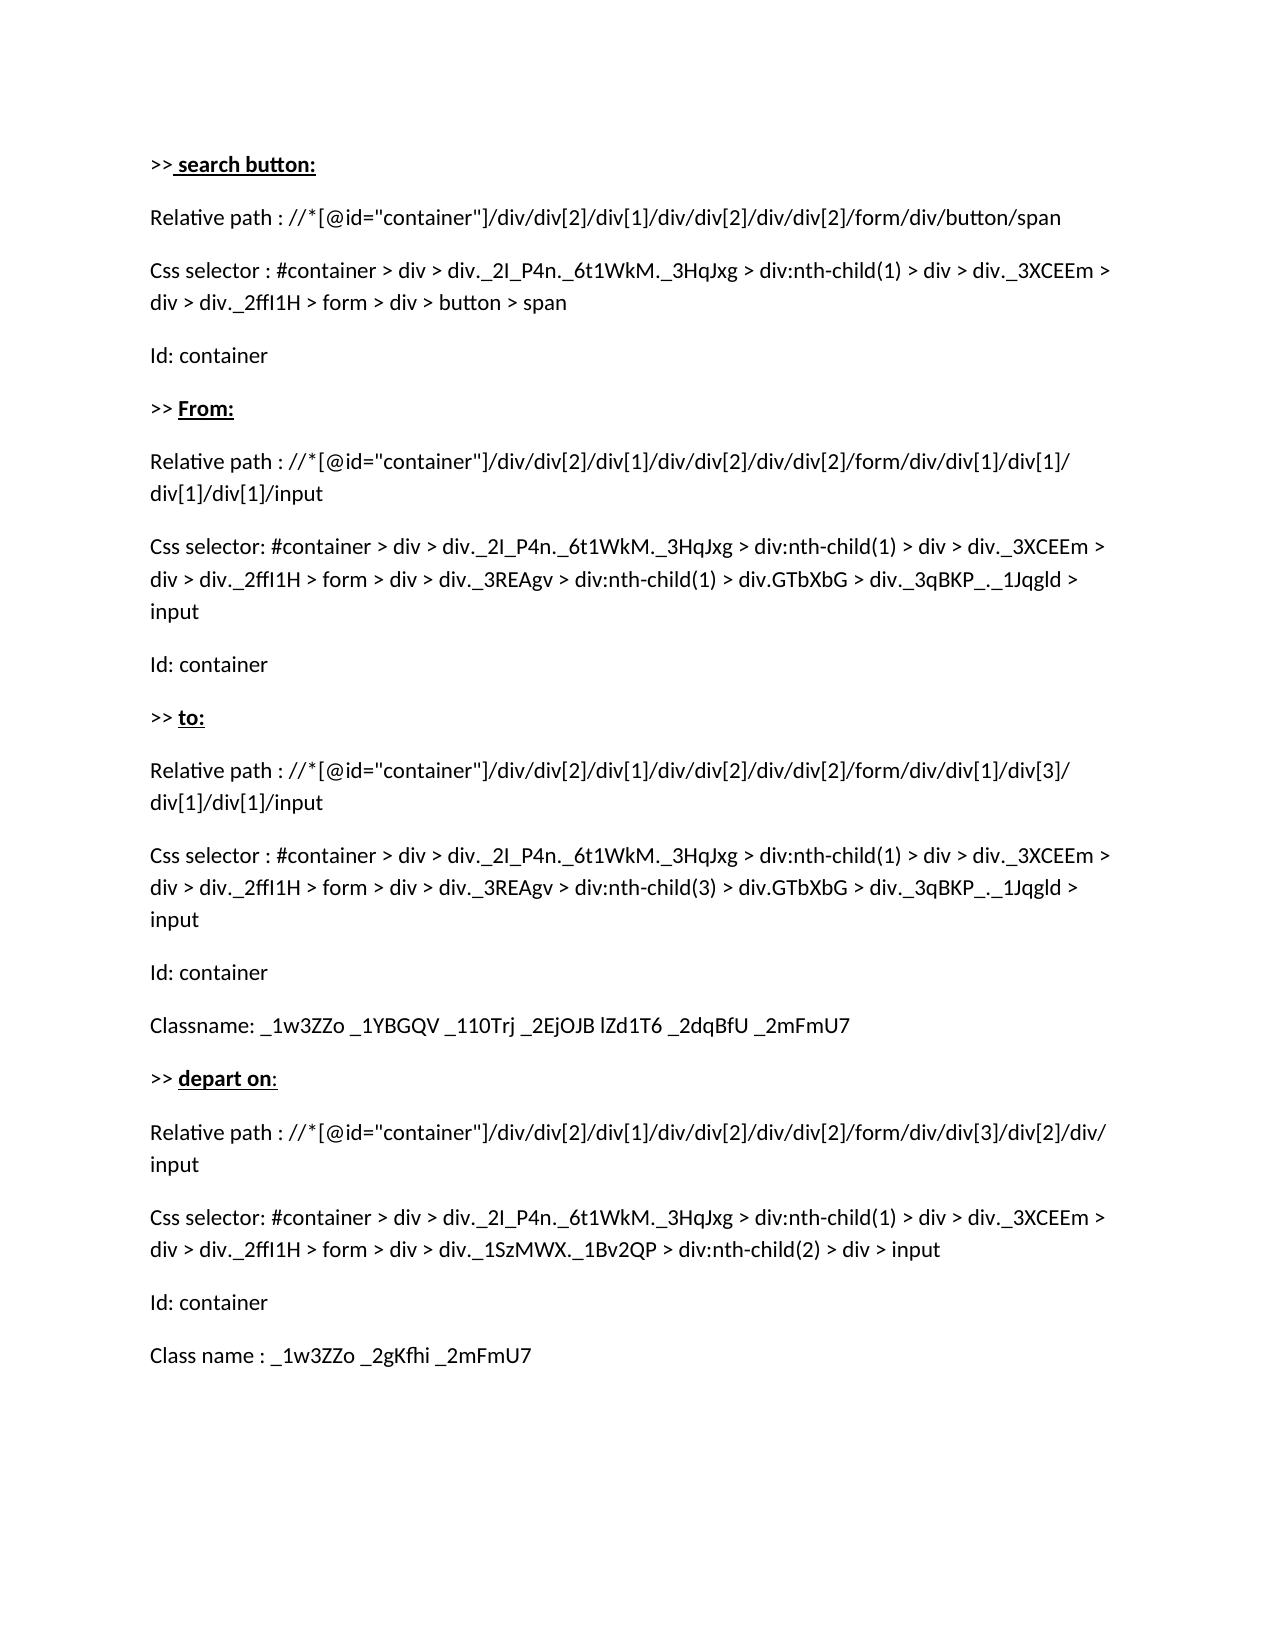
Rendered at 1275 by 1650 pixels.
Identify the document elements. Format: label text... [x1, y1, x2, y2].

text Css selector : #container > div > div._2I_P4n._6t1WkM._3HqJxg > div:nth-child(1) > div > div._3XCEEm > div > div._2ffI1H > form > div > button > span [150, 256, 1125, 316]
text >> search button: [150, 150, 1125, 178]
text Relative path : //*[@id="container"]/div/div[2]/div[1]/div/div[2]/div/div[2]/form/div/div[3]/div[2]/div/input [150, 1118, 1125, 1178]
text Id: container [150, 958, 1125, 987]
text >> to: [150, 703, 1125, 731]
text Classname: _1w3ZZo _1YBGQV _110Trj _2EjOJB lZd1T6 _2dqBfU _2mFmU7 [150, 1012, 1125, 1039]
text >> depart on: [150, 1064, 1125, 1093]
text Relative path : //*[@id="container"]/div/div[2]/div[1]/div/div[2]/div/div[2]/form/div/div[1]/div[1]/div[1]/div[1]/input [150, 447, 1125, 507]
text Css selector : #container > div > div._2I_P4n._6t1WkM._3HqJxg > div:nth-child(1) > div > div._3XCEEm > div > div._2ffI1H > form > div > div._3REAgv > div:nth-child(3) > div.GTbXbG > div._3qBKP_._1Jqgld > input [150, 841, 1125, 933]
text Css selector: #container > div > div._2I_P4n._6t1WkM._3HqJxg > div:nth-child(1) > div > div._3XCEEm > div > div._2ffI1H > form > div > div._3REAgv > div:nth-child(1) > div.GTbXbG > div._3qBKP_._1Jqgld > input [150, 532, 1125, 625]
text Css selector: #container > div > div._2I_P4n._6t1WkM._3HqJxg > div:nth-child(1) > div > div._3XCEEm > div > div._2ffI1H > form > div > div._1SzMWX._1Bv2QP > div:nth-child(2) > div > input [150, 1203, 1125, 1263]
text Relative path : //*[@id="container"]/div/div[2]/div[1]/div/div[2]/div/div[2]/form/div/div[1]/div[3]/div[1]/div[1]/input [150, 756, 1125, 816]
text Relative path : //*[@id="container"]/div/div[2]/div[1]/div/div[2]/div/div[2]/form/div/button/span [150, 203, 1125, 231]
text Id: container [150, 650, 1125, 678]
text >> From: [150, 394, 1125, 422]
text Class name : _1w3ZZo _2gKfhi _2mFmU7 [150, 1341, 1125, 1369]
text Id: container [150, 341, 1125, 369]
text Id: container [150, 1288, 1125, 1316]
